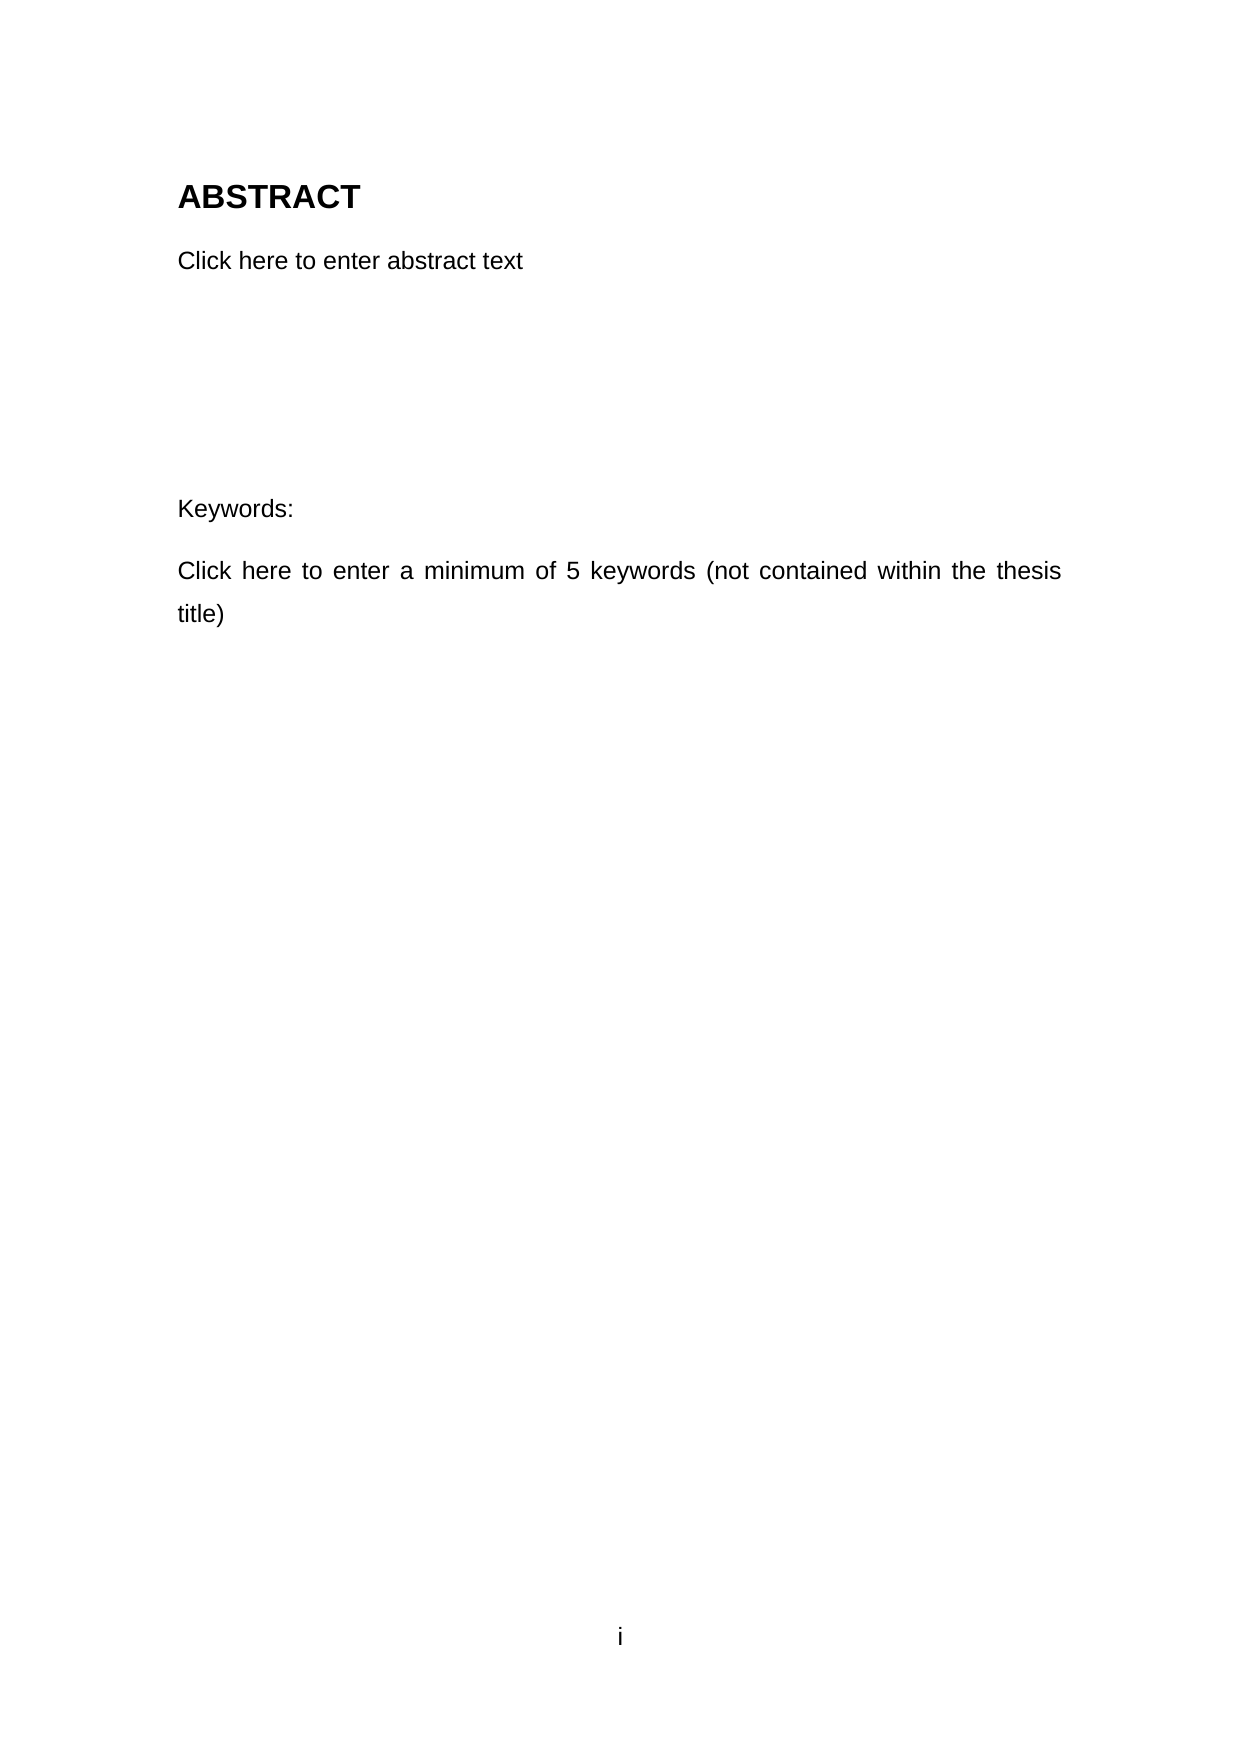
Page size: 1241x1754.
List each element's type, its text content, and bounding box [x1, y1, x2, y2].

subtitle ABSTRACT [177, 177, 1063, 216]
text Click here to enter abstract text [177, 246, 1063, 275]
text Click here to enter a minimum of 5 keywords (not contained within the thesis title) [177, 556, 1063, 628]
text Keywords: [177, 494, 1063, 523]
